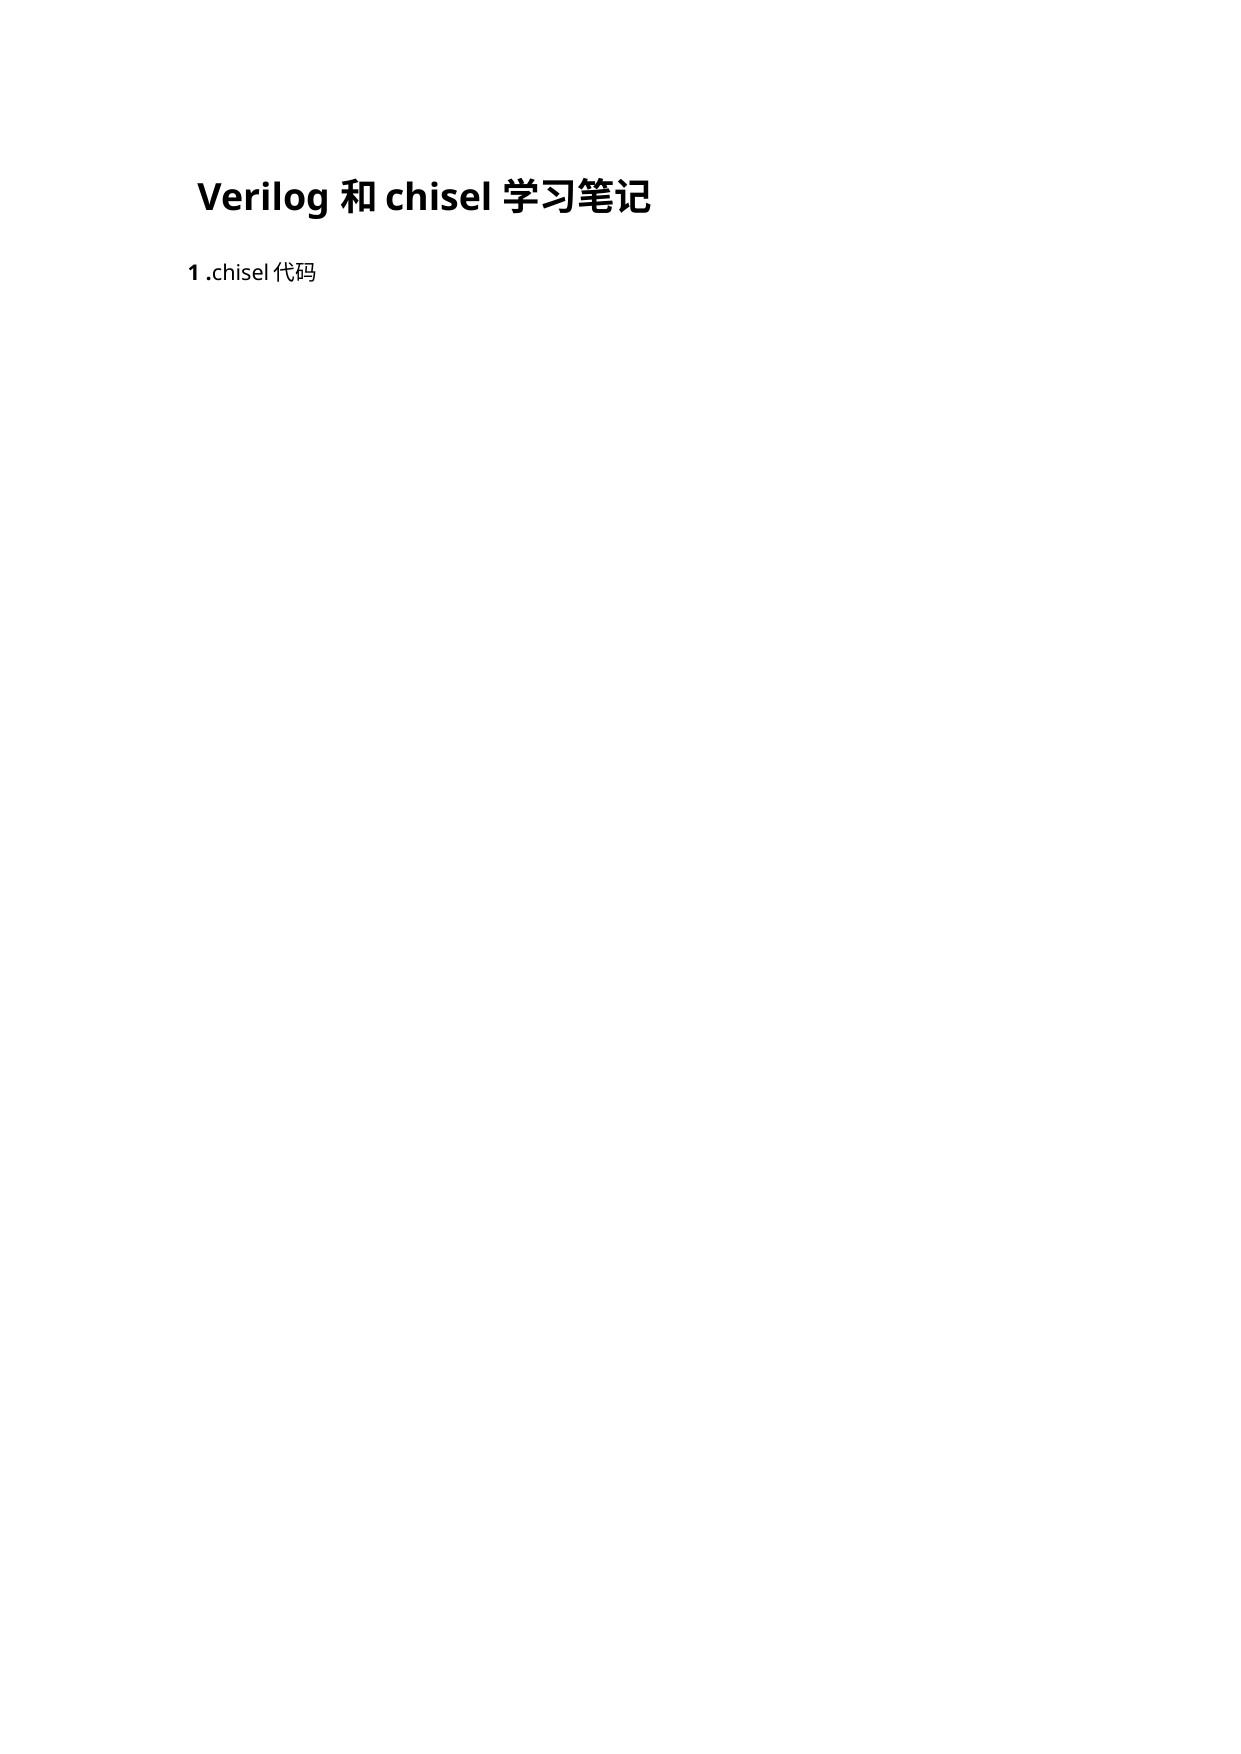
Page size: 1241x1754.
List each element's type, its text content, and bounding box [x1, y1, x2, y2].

text Verilog 和chisel 学习笔记 [187, 162, 1053, 227]
text 1 .chisel代码 [187, 227, 1053, 292]
